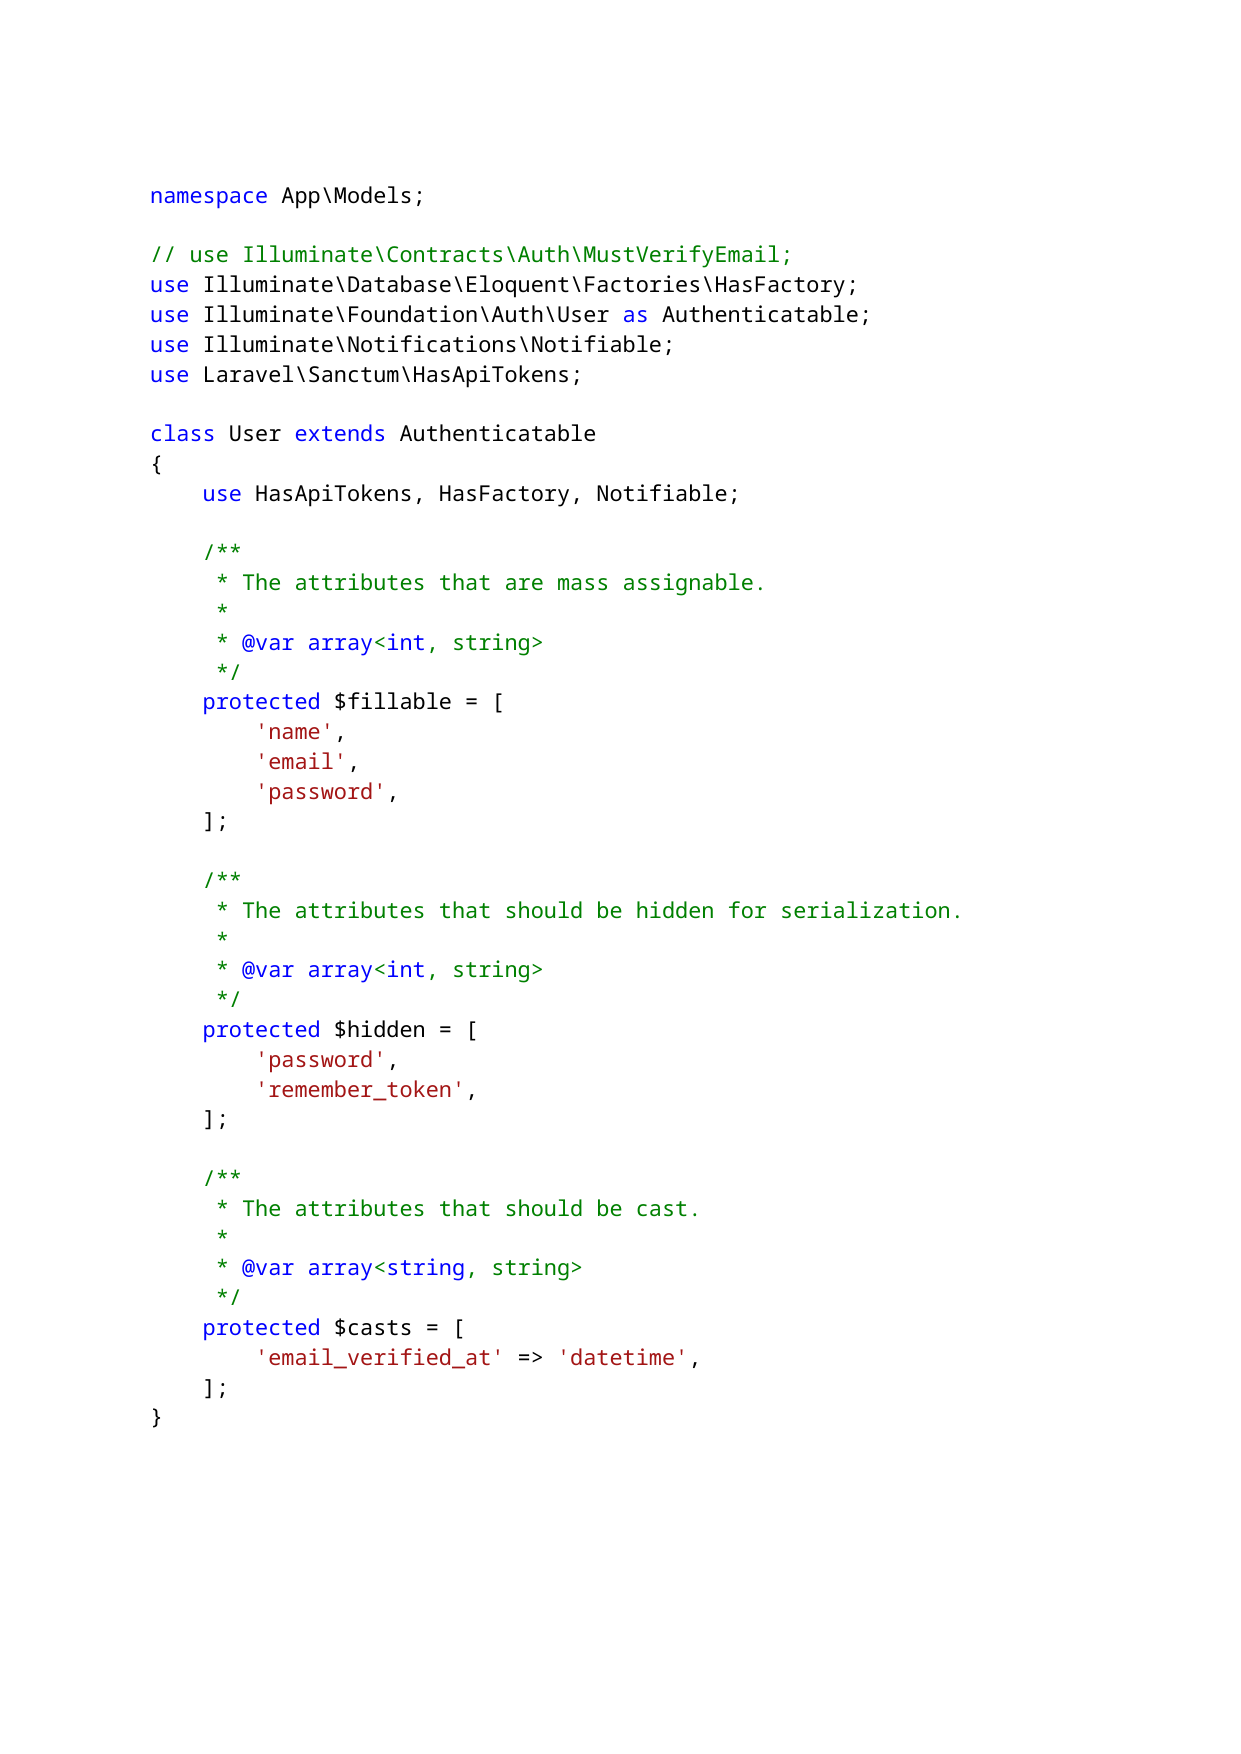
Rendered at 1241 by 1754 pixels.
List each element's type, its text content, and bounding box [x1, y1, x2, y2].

text * @var array<int, string> [150, 954, 1090, 984]
text 'password', [150, 776, 1090, 805]
text /** [150, 537, 1090, 567]
text /** [150, 865, 1090, 895]
text ]; [150, 1103, 1090, 1133]
text ]; [150, 805, 1090, 835]
text /** [150, 1163, 1090, 1193]
text namespace App\Models; [150, 180, 1090, 209]
text * [150, 1222, 1090, 1252]
text protected $hidden = [ [150, 1014, 1090, 1044]
text class User extends Authenticatable [150, 418, 1090, 448]
text * [150, 924, 1090, 954]
text use Illuminate\Database\Eloquent\Factories\HasFactory; [150, 269, 1090, 299]
text protected $casts = [ [150, 1312, 1090, 1342]
text * @var array<string, string> [150, 1252, 1090, 1282]
text protected $fillable = [ [150, 686, 1090, 716]
text ]; [150, 1371, 1090, 1401]
text * The attributes that should be cast. [150, 1193, 1090, 1222]
text */ [150, 656, 1090, 686]
text } [150, 1401, 1090, 1431]
text // use Illuminate\Contracts\Auth\MustVerifyEmail; [150, 239, 1090, 269]
text { [150, 448, 1090, 478]
text * The attributes that are mass assignable. [150, 567, 1090, 597]
text use HasApiTokens, HasFactory, Notifiable; [150, 478, 1090, 507]
text */ [150, 984, 1090, 1014]
text * @var array<int, string> [150, 627, 1090, 656]
text 'email_verified_at' => 'datetime', [150, 1342, 1090, 1371]
text use Laravel\Sanctum\HasApiTokens; [150, 358, 1090, 388]
text 'password', [150, 1044, 1090, 1073]
text * [150, 597, 1090, 627]
text */ [150, 1282, 1090, 1312]
text 'name', [150, 716, 1090, 746]
text 'remember_token', [150, 1073, 1090, 1103]
text 'email', [150, 746, 1090, 776]
text * The attributes that should be hidden for serialization. [150, 895, 1090, 924]
text use Illuminate\Foundation\Auth\User as Authenticatable; [150, 299, 1090, 329]
text use Illuminate\Notifications\Notifiable; [150, 329, 1090, 358]
